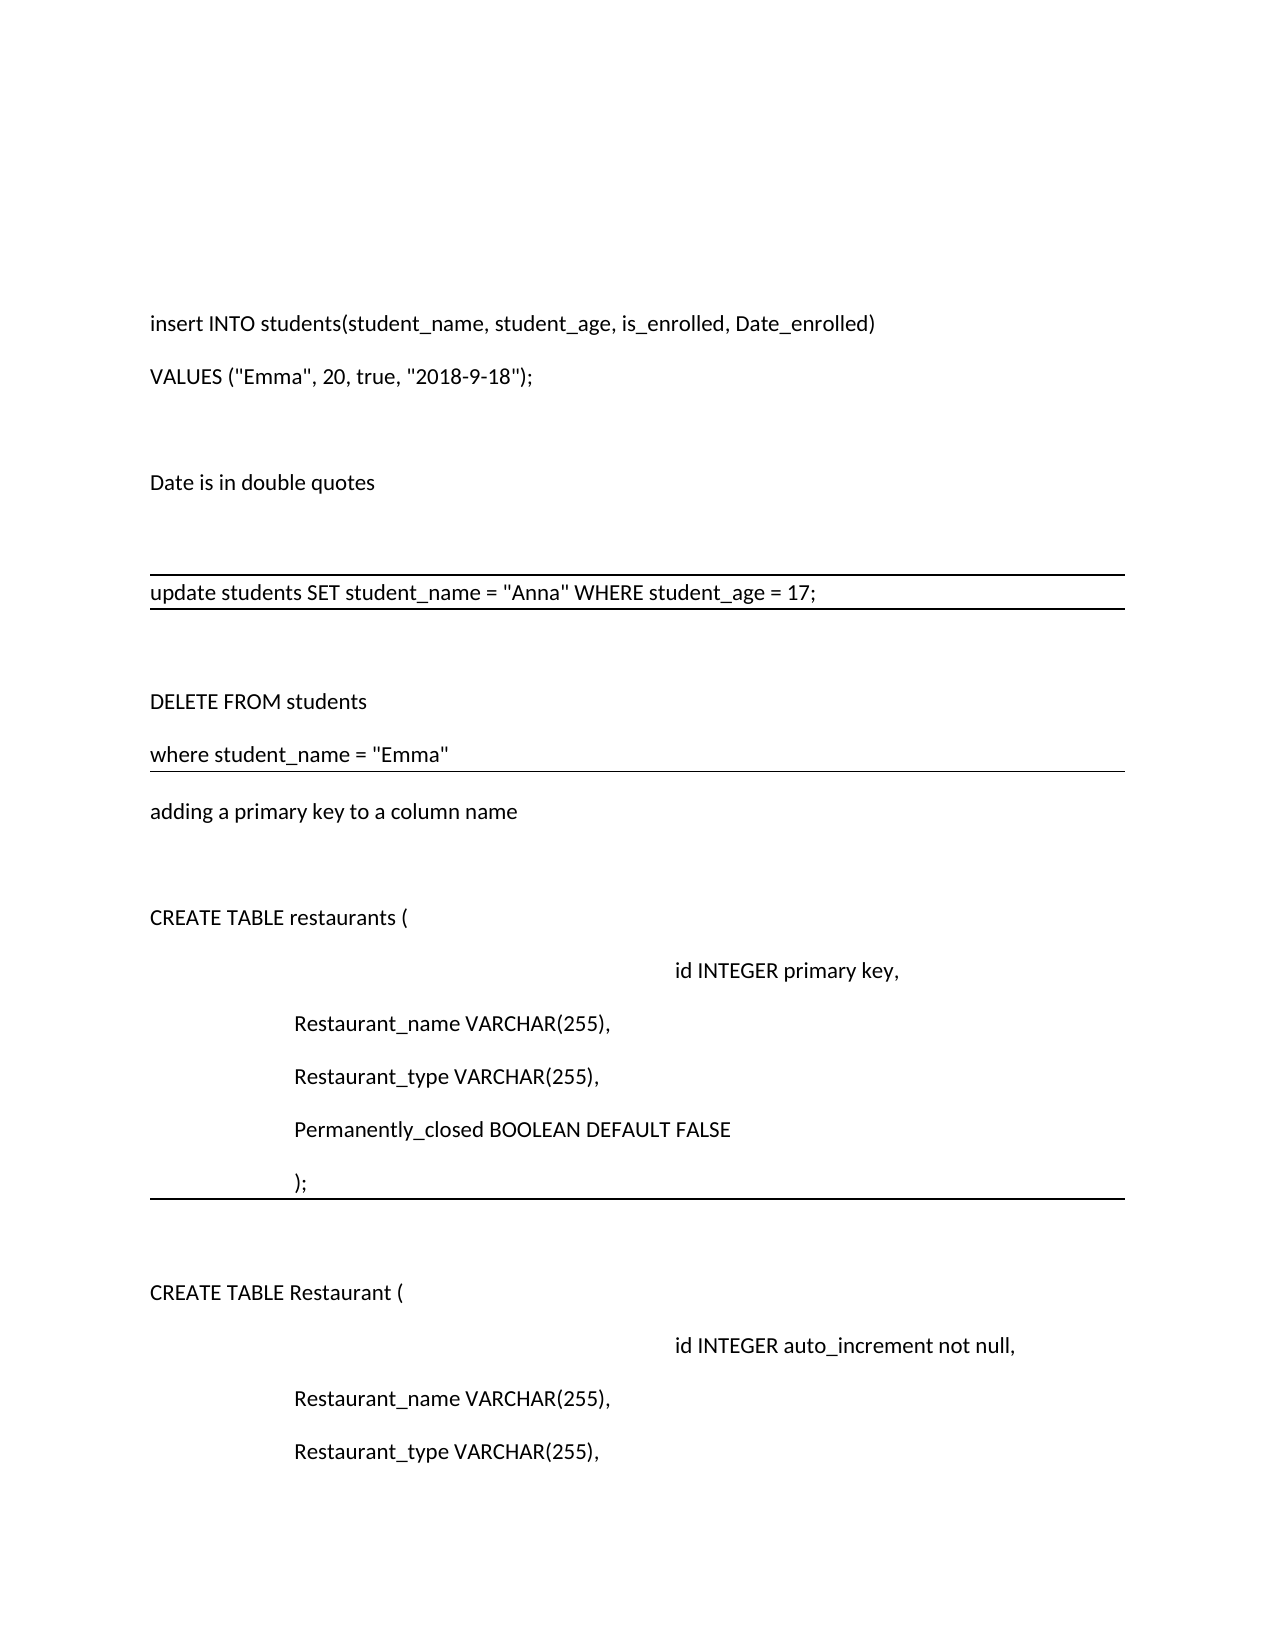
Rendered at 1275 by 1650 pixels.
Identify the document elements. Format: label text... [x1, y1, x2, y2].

text Restaurant_type VARCHAR(255), [150, 1437, 1125, 1465]
text CREATE TABLE Restaurant ( [150, 1278, 1125, 1306]
text CREATE TABLE restaurants ( [150, 903, 1125, 931]
text Restaurant_type VARCHAR(255), [150, 1062, 1125, 1090]
text ); [150, 1168, 1125, 1198]
text where student_name = "Emma" [150, 741, 1125, 771]
text Restaurant_name VARCHAR(255), [150, 1384, 1125, 1412]
text update students SET student_name = "Anna" WHERE student_age = 17; [150, 576, 1125, 608]
text VALUES ("Emma", 20, true, "2018-9-18"); [150, 362, 1125, 390]
text DELETE FROM students [150, 687, 1125, 716]
text insert INTO students(student_name, student_age, is_enrolled, Date_enrolled) [150, 309, 1125, 337]
text id INTEGER auto_increment not null, [150, 1331, 1125, 1359]
text Permanently_closed BOOLEAN DEFAULT FALSE [150, 1115, 1125, 1143]
text Date is in double quotes [150, 468, 1125, 496]
text adding a primary key to a column name [150, 797, 1125, 825]
text id INTEGER primary key, [150, 956, 1125, 984]
text Restaurant_name VARCHAR(255), [150, 1009, 1125, 1037]
